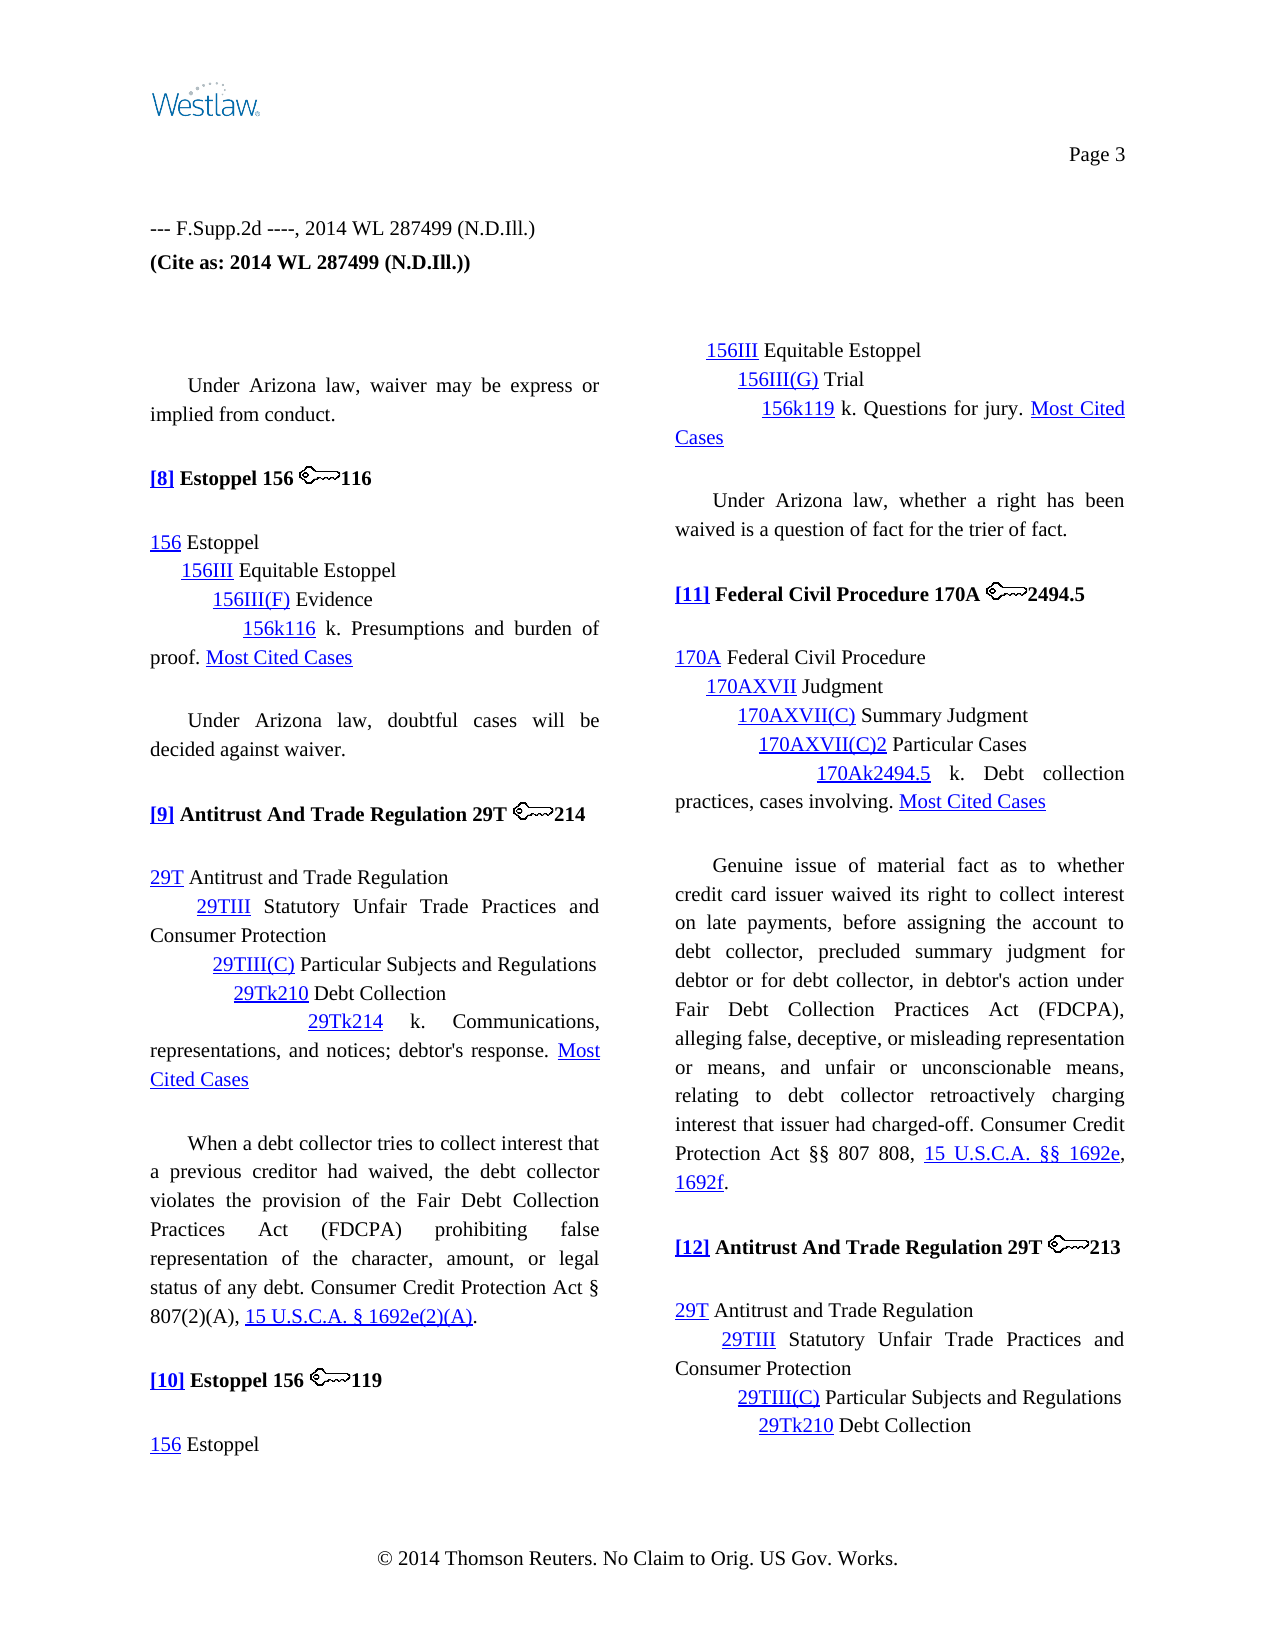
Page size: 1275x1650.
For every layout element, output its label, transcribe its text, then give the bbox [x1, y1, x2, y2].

text Under Arizona law, doubtful cases will be decided against waiver. [150, 708, 600, 761]
text [9] Antitrust And Trade Regulation 29T 214 [150, 801, 600, 826]
text 170A Federal Civil Procedure [675, 645, 1125, 669]
text 156 Estoppel [150, 529, 600, 554]
text 29Tk210 Debt Collection [150, 981, 600, 1005]
picture [150, 75, 263, 132]
text 156III Equitable Estoppel [675, 338, 1125, 362]
picture [1047, 1233, 1090, 1254]
text 29TIII(C) Particular Subjects and Regulations [150, 952, 600, 976]
text 29TIII(C) Particular Subjects and Regulations [675, 1384, 1125, 1409]
text 29TIII Statutory Unfair Trade Practices and Consumer Protection [150, 894, 600, 947]
text Genuine issue of material fact as to whether credit card issuer waived its right to collect interest on late payments, before assigning the account to debt collector, precluded summary judgment for debtor or for debt collector, in debtor's action under Fair Debt Collection Practices Act (FDCPA), alleging false, deceptive, or misleading representation or means, and unfair or unconscionable means, relating to debt collector retroactively charging interest that issuer had charged-off. Consumer Credit Protection Act §§ 807 808, 15 U.S.C.A. §§ 1692e, 1692f. [675, 853, 1125, 1194]
text [12] Antitrust And Trade Regulation 29T 213 [675, 1233, 1125, 1259]
text 29T Antitrust and Trade Regulation [150, 865, 600, 889]
text Under Arizona law, waiver may be express or implied from conduct. [150, 373, 600, 426]
picture [985, 580, 1028, 601]
picture [512, 800, 554, 822]
text 156III Equitable Estoppel [150, 558, 600, 582]
text [8] Estoppel 156 116 [150, 465, 600, 490]
text 170AXVII Judgment [675, 674, 1125, 698]
picture [298, 465, 341, 486]
text 156k116 k. Presumptions and burden of proof. Most Cited Cases [150, 616, 600, 669]
text When a debt collector tries to collect interest that a previous creditor had waived, the debt collector violates the provision of the Fair Debt Collection Practices Act (FDCPA) prohibiting false representation of the character, amount, or legal status of any debt. Consumer Credit Protection Act § 807(2)(A), 15 U.S.C.A. § 1692e(2)(A). [150, 1131, 600, 1328]
text 29T Antitrust and Trade Regulation [675, 1298, 1125, 1322]
text 156III(G) Trial [675, 367, 1125, 391]
text 29TIII Statutory Unfair Trade Practices and Consumer Protection [675, 1327, 1125, 1380]
text [11] Federal Civil Procedure 170A 2494.5 [675, 580, 1125, 606]
text 29Tk214 k. Communications, representations, and notices; debtor's response. Most Cited Cases [150, 1009, 600, 1091]
text 170AXVII(C)2 Particular Cases [675, 732, 1125, 756]
text 156III(F) Evidence [150, 587, 600, 611]
text 29Tk210 Debt Collection [675, 1413, 1125, 1437]
text 170AXVII(C) Summary Judgment [675, 703, 1125, 727]
text 156 Estoppel [150, 1432, 600, 1456]
text 170Ak2494.5 k. Debt collection practices, cases involving. Most Cited Cases [675, 760, 1125, 813]
picture [309, 1367, 351, 1388]
text 156k119 k. Questions for jury. Most Cited Cases [675, 396, 1125, 449]
text [10] Estoppel 156 119 [150, 1367, 600, 1392]
text Under Arizona law, whether a right has been waived is a question of fact for the trier of fact. [675, 488, 1125, 541]
